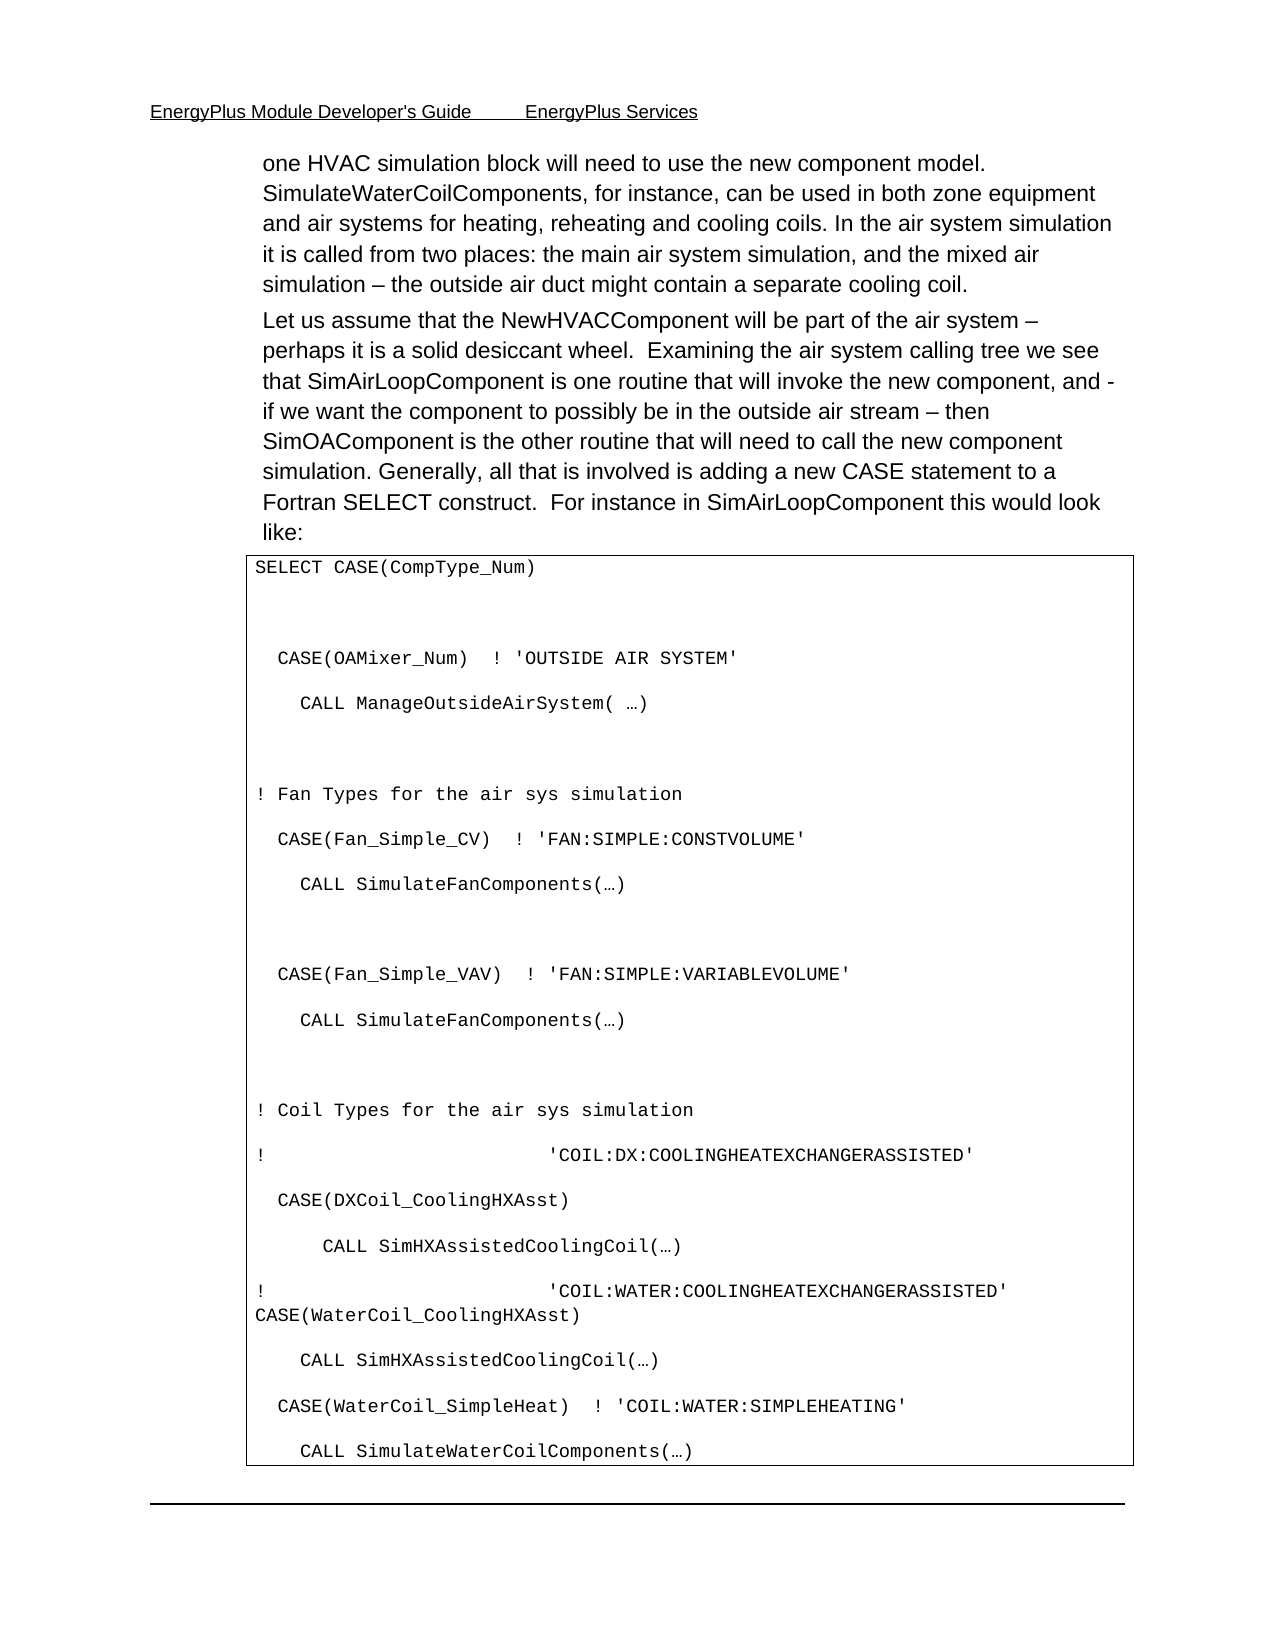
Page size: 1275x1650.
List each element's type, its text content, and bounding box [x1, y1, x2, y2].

text ! Fan Types for the air sys simulation [247, 781, 1133, 806]
text CALL SimulateWaterCoilComponents(…) [247, 1438, 1133, 1465]
text ! 'COIL:WATER:COOLINGHEATEXCHANGERASSISTED' CASE(WaterCoil_CoolingHXAsst) [247, 1278, 1133, 1327]
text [262, 150, 1125, 297]
text Let us assume that the NewHVACComponent will be part of the air system – perhaps it is a solid desiccant wheel. Examining the air system calling tree we see that SimAirLoopComponent is one routine that will invoke the new component, and - if we want the component to possibly be in the outside air stream – then SimOAComponent is the other routine that will need to call the new component simulation. Generally, all that is involved is adding a new CASE statement to a Fortran SELECT construct. For instance in SimAirLoopComponent this would look like: [262, 307, 1125, 545]
text SELECT CASE(CompType_Num) [247, 556, 1133, 579]
text CALL SimHXAssistedCoolingCoil(…) [247, 1233, 1133, 1258]
text CASE(WaterCoil_SimpleHeat) ! 'COIL:WATER:SIMPLEHEATING' [247, 1393, 1133, 1418]
text CASE(Fan_Simple_VAV) ! 'FAN:SIMPLE:VARIABLEVOLUME' [247, 962, 1133, 986]
text CALL SimulateFanComponents(…) [247, 1007, 1133, 1032]
text CASE(Fan_Simple_CV) ! 'FAN:SIMPLE:CONSTVOLUME' [247, 826, 1133, 851]
text CALL SimulateFanComponents(…) [247, 872, 1133, 896]
text ! Coil Types for the air sys simulation [247, 1098, 1133, 1122]
text CASE(DXCoil_CoolingHXAsst) [247, 1188, 1133, 1212]
text CASE(OAMixer_Num) ! 'OUTSIDE AIR SYSTEM' [247, 646, 1133, 670]
text ! 'COIL:DX:COOLINGHEATEXCHANGERASSISTED' [247, 1143, 1133, 1167]
text CALL SimHXAssistedCoolingCoil(…) [247, 1348, 1133, 1372]
text CALL ManageOutsideAirSystem( …) [247, 691, 1133, 715]
